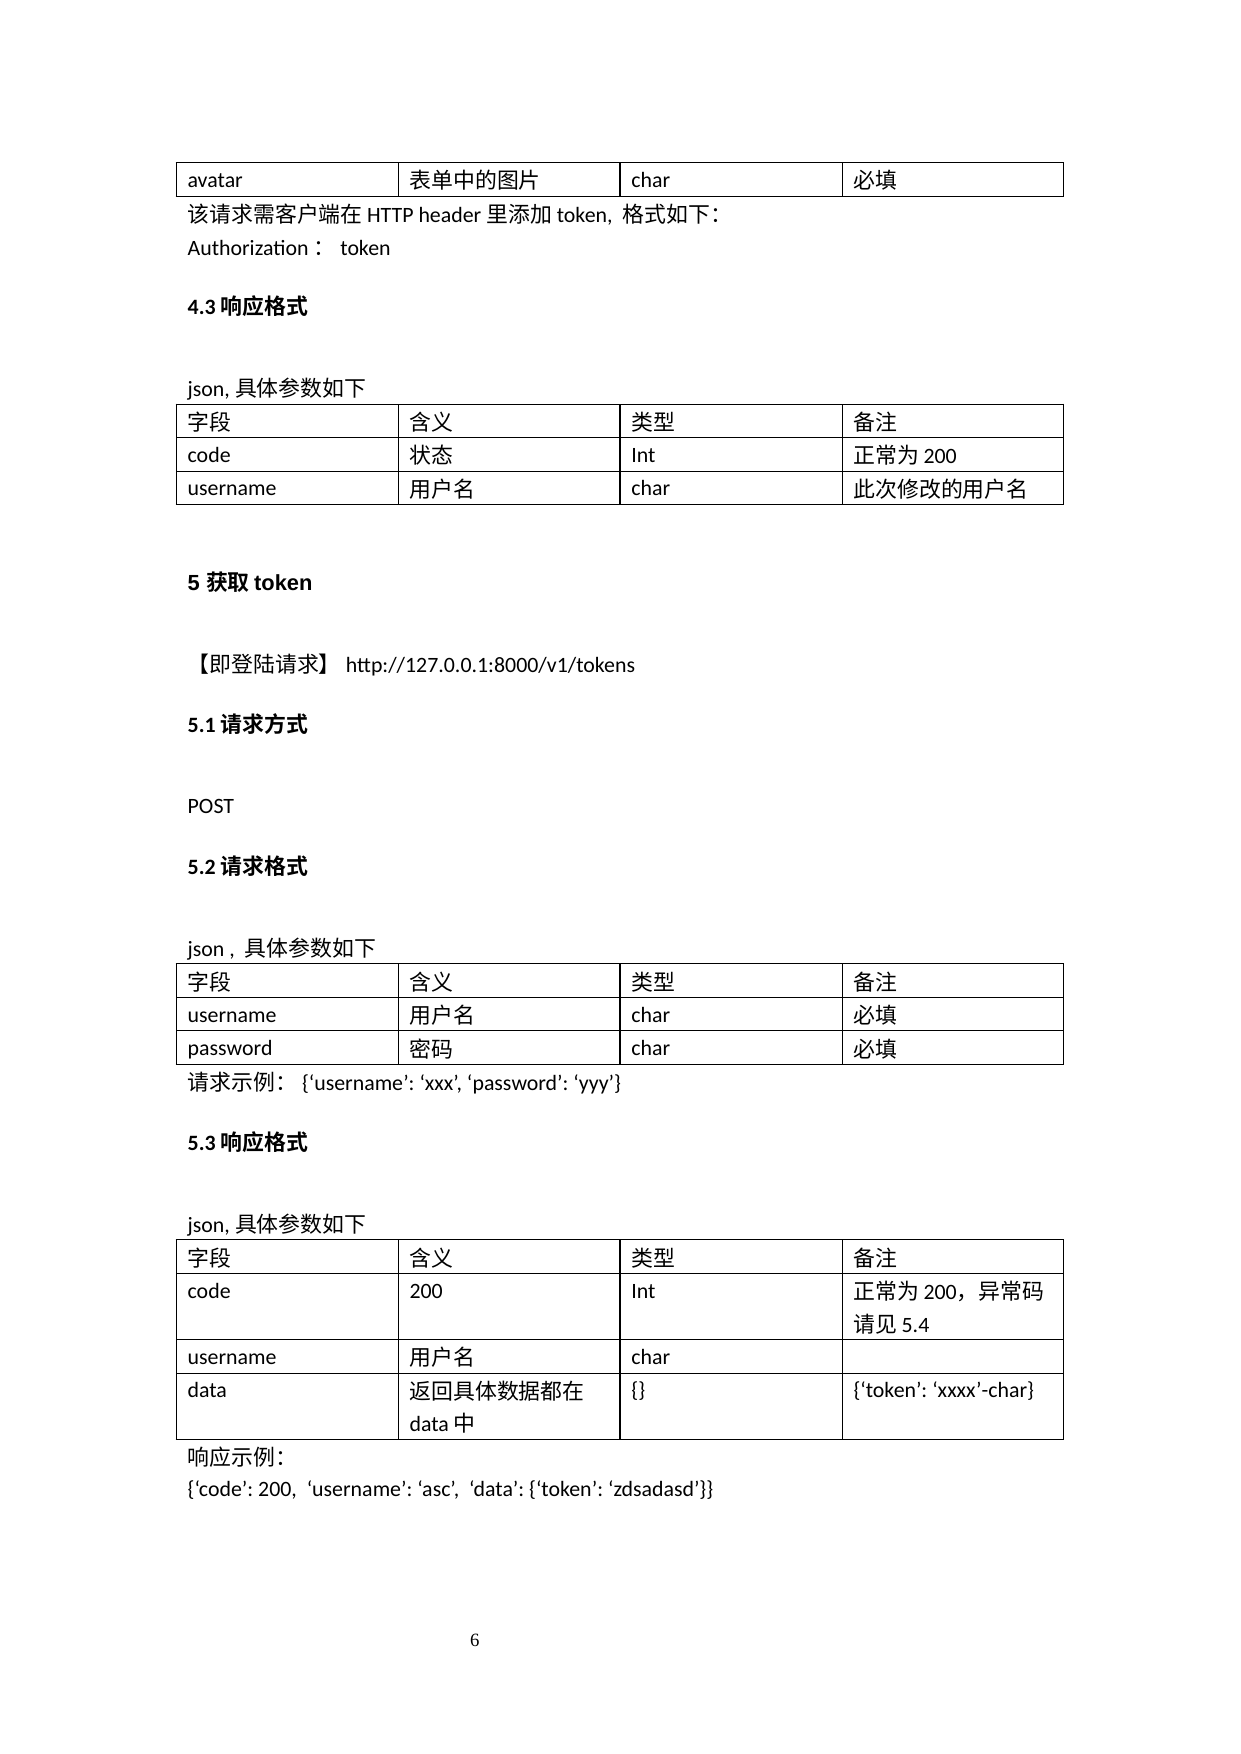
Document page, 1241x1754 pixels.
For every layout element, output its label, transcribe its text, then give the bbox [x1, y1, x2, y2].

table_cell username [177, 472, 398, 504]
table_header 备注 [843, 964, 1063, 997]
table_header 字段 [177, 964, 398, 997]
table_cell 正常为200 [843, 438, 1063, 471]
table_cell char [621, 472, 842, 504]
list 【即登陆请求】 http://127.0.0.1:8000/v1/tokens [187, 647, 1053, 679]
table_cell char [621, 163, 842, 196]
table_cell 用户名 [399, 998, 619, 1030]
subtitle 5.1 请求方式 [187, 707, 1053, 739]
table_cell char [621, 1031, 842, 1064]
list 该请求需客户端在HTTP header 里添加 token, 格式如下： [187, 197, 1053, 229]
list 请求示例： {‘username’: ‘xxx’, ‘password’: ‘yyy’} [187, 1065, 1053, 1097]
table_header 含义 [399, 405, 619, 437]
table_cell 状态 [399, 438, 619, 471]
table_cell char [621, 1340, 842, 1372]
table_cell 必填 [843, 998, 1063, 1030]
table_cell Int [621, 1274, 842, 1339]
table_cell code [177, 1274, 398, 1339]
table_header 字段 [177, 1240, 398, 1273]
table_cell 用户名 [399, 1340, 619, 1372]
table_cell data [177, 1374, 398, 1438]
list 响应示例： [187, 1440, 1053, 1472]
table_cell 必填 [843, 1031, 1063, 1064]
table_cell username [177, 1340, 398, 1372]
table_cell 表单中的图片 [399, 163, 619, 196]
table_cell 返回具体数据都在data中 [399, 1374, 619, 1438]
table_cell code [177, 438, 398, 471]
table_cell 必填 [843, 163, 1063, 196]
table_cell username [177, 998, 398, 1030]
table_cell Int [621, 438, 842, 471]
subtitle 5 获取token [187, 565, 1053, 597]
list json, 具体参数如下 [187, 1207, 1053, 1239]
table_header 类型 [621, 964, 842, 997]
table_header 备注 [843, 1240, 1063, 1273]
table_header 备注 [843, 405, 1063, 437]
table_header 含义 [399, 1240, 619, 1273]
subtitle 5.3 响应格式 [187, 1124, 1053, 1157]
table_cell {} [621, 1374, 842, 1438]
list json , 具体参数如下 [187, 931, 1053, 963]
table_cell avatar [177, 163, 398, 196]
table_cell char [621, 998, 842, 1030]
table_cell 200 [399, 1274, 619, 1339]
table_header 类型 [621, 1240, 842, 1273]
list Authorization ： token [187, 229, 1053, 262]
list POST [187, 789, 1053, 821]
subtitle 5.2 请求格式 [187, 848, 1053, 881]
table_cell 此次修改的用户名 [843, 472, 1063, 504]
subtitle 4.3 响应格式 [187, 289, 1053, 321]
table_header 类型 [621, 405, 842, 437]
table_cell 正常为200，异常码请见5.4 [843, 1274, 1063, 1339]
table_cell 用户名 [399, 472, 619, 504]
table_header 字段 [177, 405, 398, 437]
table_header 含义 [399, 964, 619, 997]
table_cell [843, 1340, 1063, 1372]
list json, 具体参数如下 [187, 371, 1053, 403]
table_cell {‘token’: ‘xxxx’-char} [843, 1374, 1063, 1438]
table_cell 密码 [399, 1031, 619, 1064]
list {‘code’: 200, ‘username’: ‘asc’, ‘data’: {‘token’: ‘zdsadasd’}} [187, 1472, 1053, 1504]
table_cell password [177, 1031, 398, 1064]
